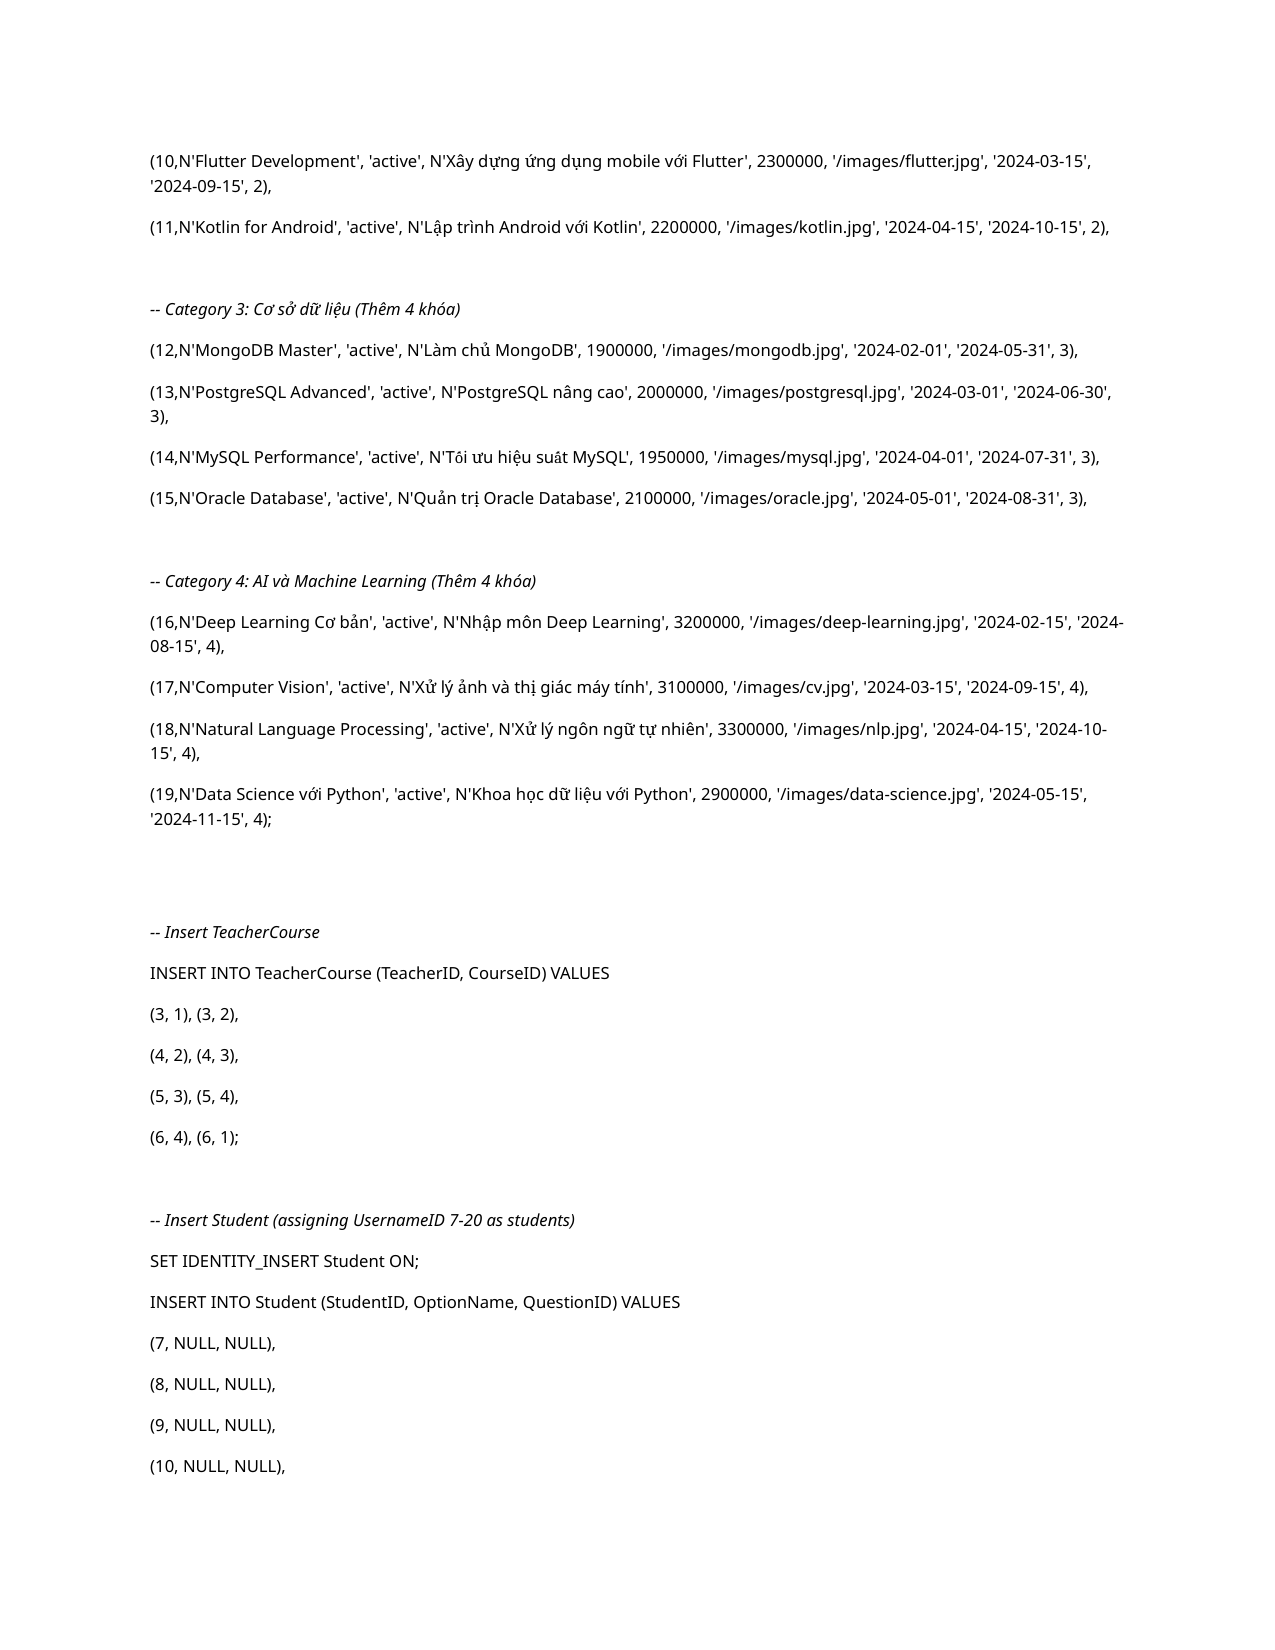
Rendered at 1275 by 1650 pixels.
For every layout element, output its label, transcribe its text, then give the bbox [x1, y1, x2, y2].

text -- Insert Student (assigning UsernameID 7-20 as students) [150, 1208, 1125, 1231]
text -- Insert TeacherCourse [150, 920, 1125, 943]
text -- Category 4: AI và Machine Learning (Thêm 4 khóa) [150, 569, 1125, 592]
text (15,N'Oracle Database', 'active', N'Quản trị Oracle Database', 2100000, '/images/oracle.jpg', '2024-05-01', '2024-08-31', 3), [150, 487, 1125, 510]
text (10,N'Flutter Development', 'active', N'Xây dựng ứng dụng mobile với Flutter', 2300000, '/images/flutter.jpg', '2024-03-15', '2024-09-15', 2), [150, 150, 1125, 197]
text (4, 2), (4, 3), [150, 1044, 1125, 1066]
text (3, 1), (3, 2), [150, 1002, 1125, 1025]
text (10, NULL, NULL), [150, 1455, 1125, 1478]
text INSERT INTO Student (StudentID, OptionName, QuestionID) VALUES [150, 1291, 1125, 1313]
text SET IDENTITY_INSERT Student ON; [150, 1249, 1125, 1272]
text (16,N'Deep Learning Cơ bản', 'active', N'Nhập môn Deep Learning', 3200000, '/images/deep-learning.jpg', '2024-02-15', '2024-08-15', 4), [150, 610, 1125, 658]
text INSERT INTO TeacherCourse (TeacherID, CourseID) VALUES [150, 961, 1125, 984]
text (9, NULL, NULL), [150, 1414, 1125, 1437]
text (7, NULL, NULL), [150, 1332, 1125, 1354]
text (14,N'MySQL Performance', 'active', N'Tối ưu hiệu suất MySQL', 1950000, '/images/mysql.jpg', '2024-04-01', '2024-07-31', 3), [150, 446, 1125, 468]
text (6, 4), (6, 1); [150, 1126, 1125, 1149]
text (17,N'Computer Vision', 'active', N'Xử lý ảnh và thị giác máy tính', 3100000, '/images/cv.jpg', '2024-03-15', '2024-09-15', 4), [150, 676, 1125, 699]
text (12,N'MongoDB Master', 'active', N'Làm chủ MongoDB', 1900000, '/images/mongodb.jpg', '2024-02-01', '2024-05-31', 3), [150, 339, 1125, 362]
text (5, 3), (5, 4), [150, 1085, 1125, 1107]
text (19,N'Data Science với Python', 'active', N'Khoa học dữ liệu với Python', 2900000, '/images/data-science.jpg', '2024-05-15', '2024-11-15', 4); [150, 783, 1125, 830]
text (11,N'Kotlin for Android', 'active', N'Lập trình Android với Kotlin', 2200000, '/images/kotlin.jpg', '2024-04-15', '2024-10-15', 2), [150, 216, 1125, 238]
text (8, NULL, NULL), [150, 1373, 1125, 1396]
text (13,N'PostgreSQL Advanced', 'active', N'PostgreSQL nâng cao', 2000000, '/images/postgresql.jpg', '2024-03-01', '2024-06-30', 3), [150, 380, 1125, 427]
text -- Category 3: Cơ sở dữ liệu (Thêm 4 khóa) [150, 298, 1125, 321]
text (18,N'Natural Language Processing', 'active', N'Xử lý ngôn ngữ tự nhiên', 3300000, '/images/nlp.jpg', '2024-04-15', '2024-10-15', 4), [150, 717, 1125, 764]
